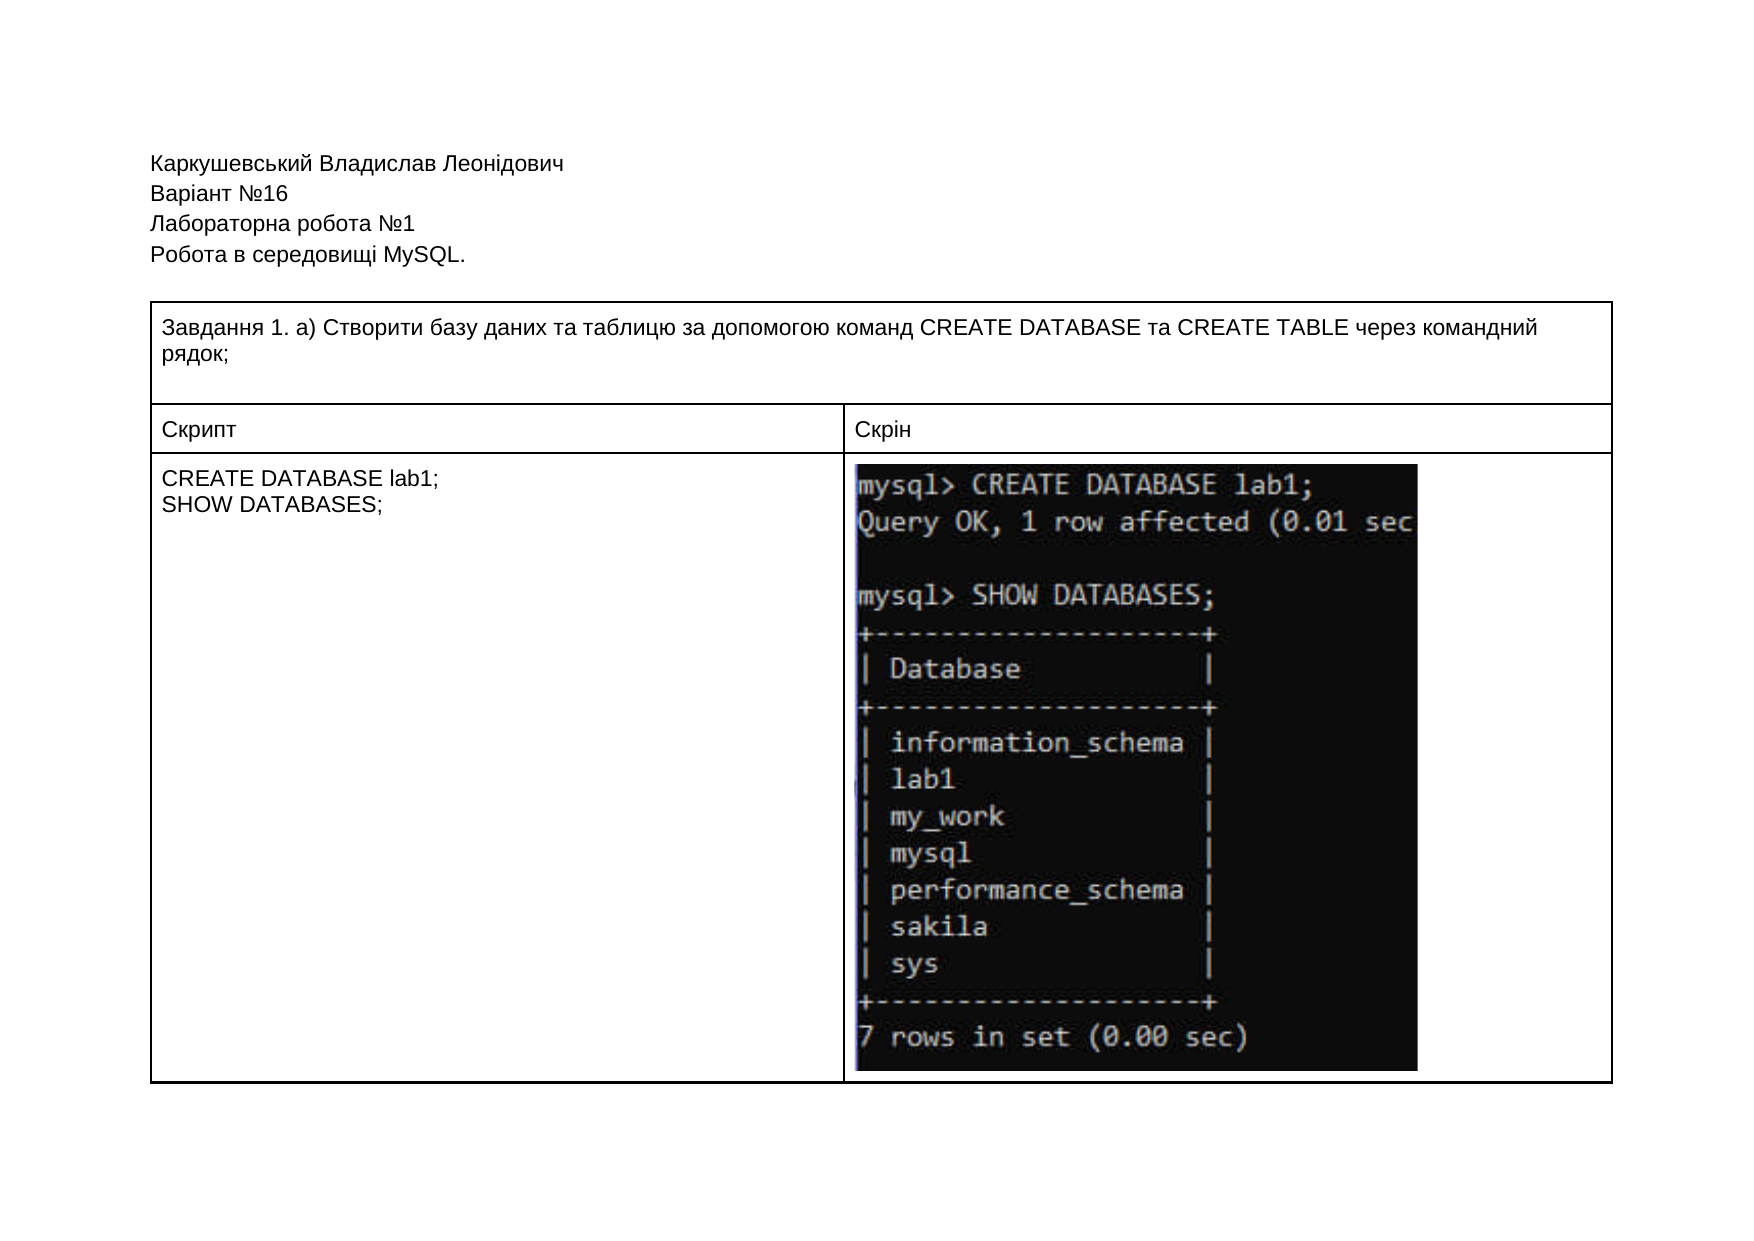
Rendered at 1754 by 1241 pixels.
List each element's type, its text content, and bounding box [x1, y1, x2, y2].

text Варіант №16 [150, 180, 1604, 207]
table_header Завдання 1. а) Створити базу даних та таблицю за допомогою команд CREATE DATABASE та CREATE TABLE через командний рядок; [152, 303, 1611, 403]
text Лабораторна робота №1 [150, 210, 1604, 237]
table_cell [845, 454, 1611, 1081]
text Каркушевський Владислав Леонідович [150, 150, 1604, 176]
picture [854, 464, 1418, 1071]
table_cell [152, 454, 843, 1081]
table_cell Скрін [845, 405, 1611, 452]
table_cell Скрипт [152, 405, 843, 452]
text Робота в середовищі MySQL. [150, 241, 1604, 267]
